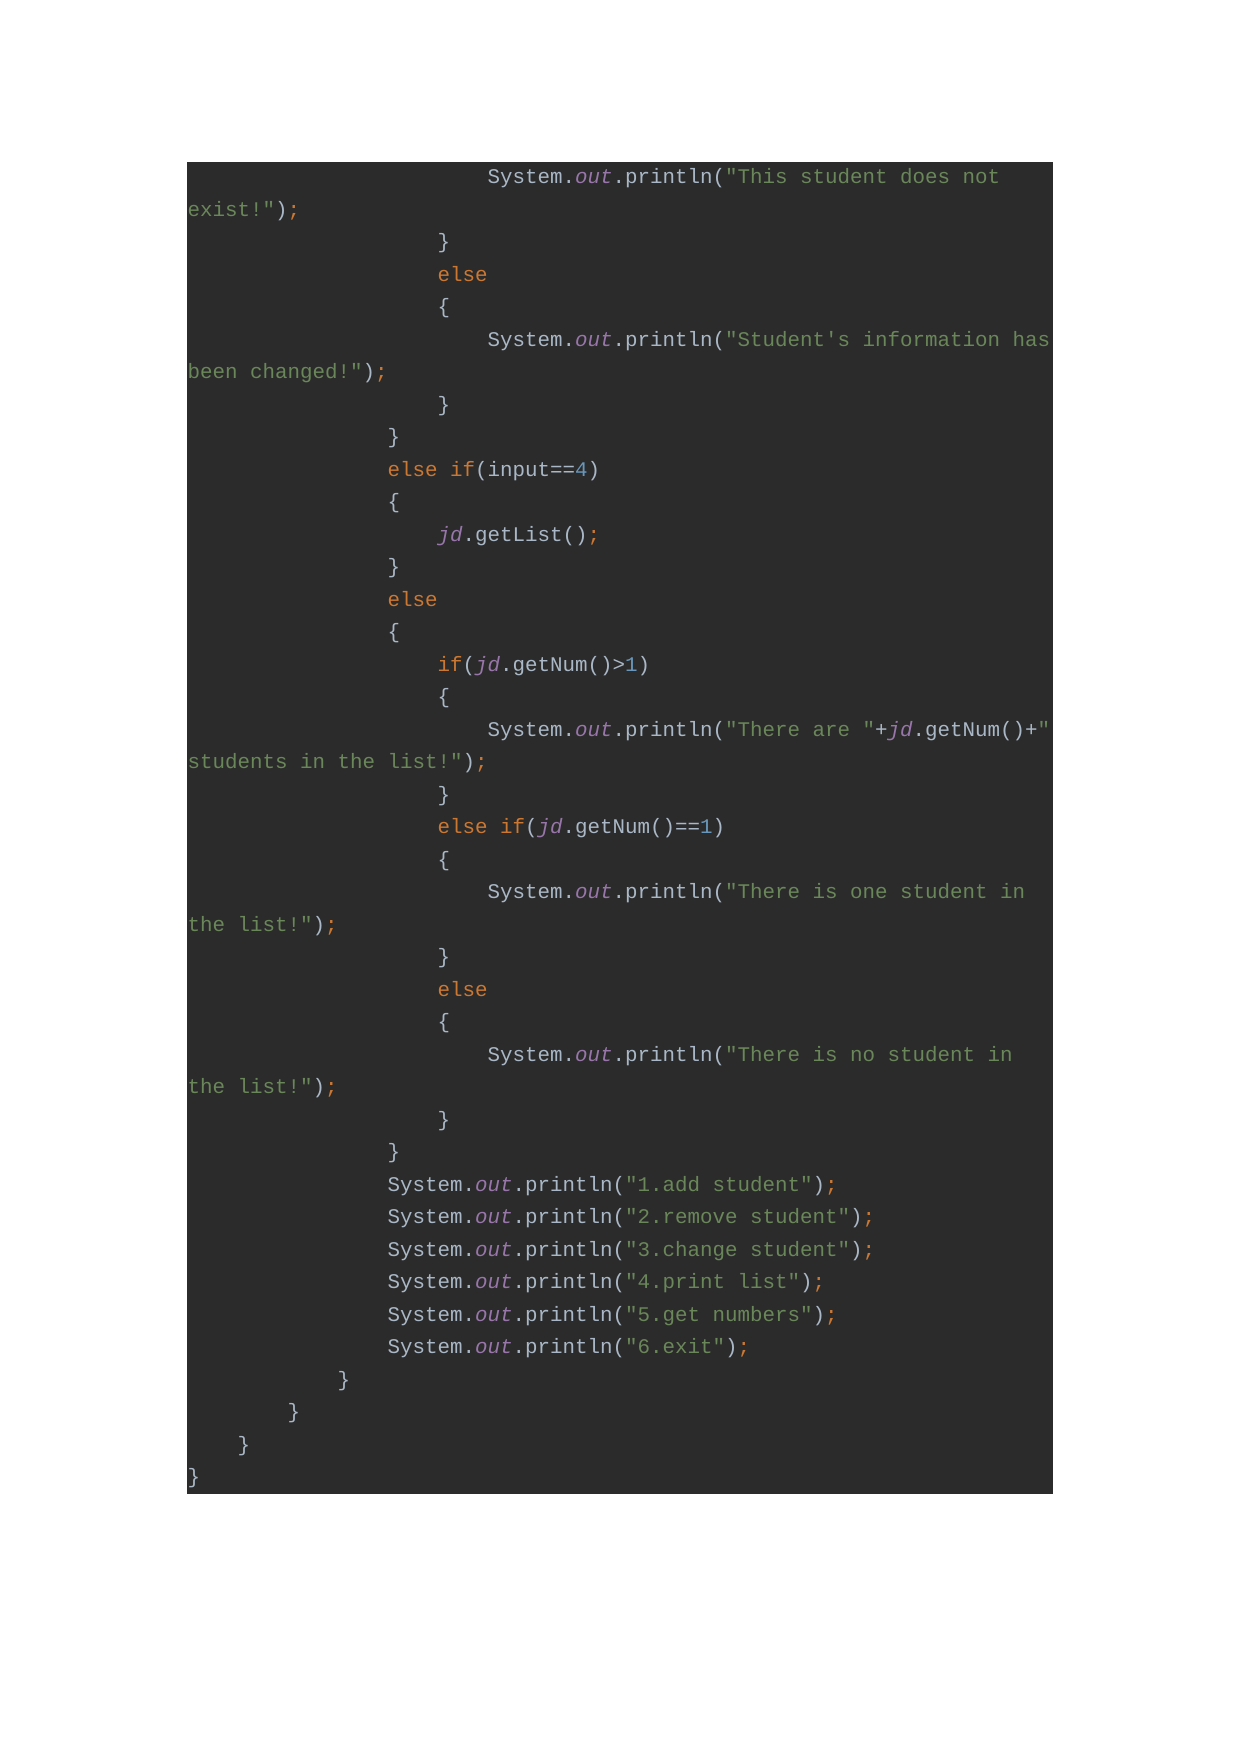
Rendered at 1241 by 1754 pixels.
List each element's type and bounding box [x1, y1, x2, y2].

text [187, 162, 1053, 1494]
